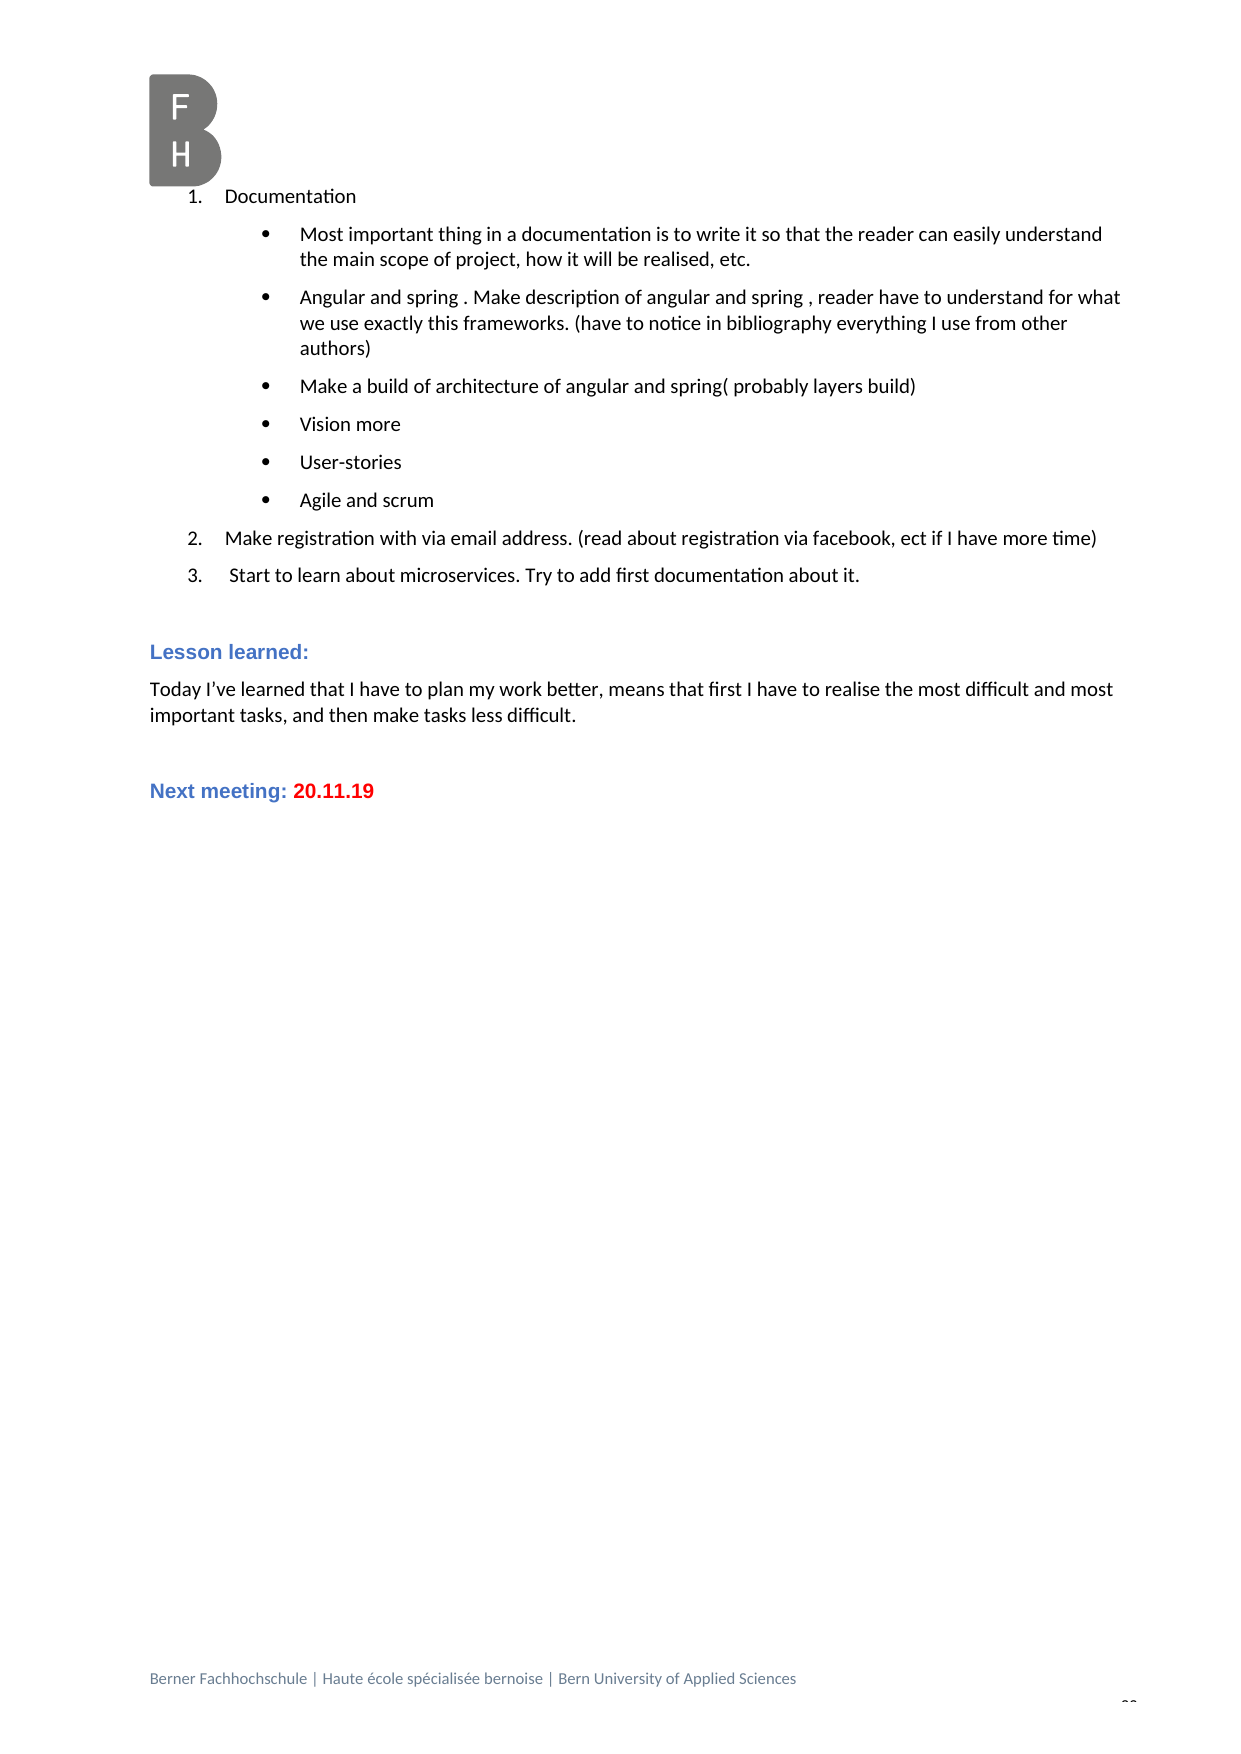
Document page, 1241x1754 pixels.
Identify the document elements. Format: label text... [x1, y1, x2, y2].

list Agile and scrum [262, 487, 1136, 512]
text Today I’ve learned that I have to plan my work better, means that first I have to realise the most difficult and most important tasks, and then make tasks less difficult. [149, 676, 1136, 727]
list Make a build of architecture of angular and spring( probably layers build) [262, 373, 1136, 398]
text Next meeting: 20.11.19 [149, 778, 1136, 803]
list Make registration with via email address. (read about registration via facebook, ect if I have more time) [187, 525, 1136, 550]
list Angular and spring . Make description of angular and spring , reader have to understand for what we use exactly this frameworks. (have to notice in bibliography everything I use from other authors) [262, 284, 1136, 361]
text Lesson learned: [149, 638, 1136, 664]
list Documentation [187, 183, 1136, 208]
list Start to learn about microservices. Try to add first documentation about it. [187, 563, 1136, 588]
list Vision more [262, 411, 1136, 436]
list Most important thing in a documentation is to write it so that the reader can easily understand the main scope of project, how it will be realised, etc. [262, 221, 1136, 272]
list User-stories [262, 449, 1136, 474]
